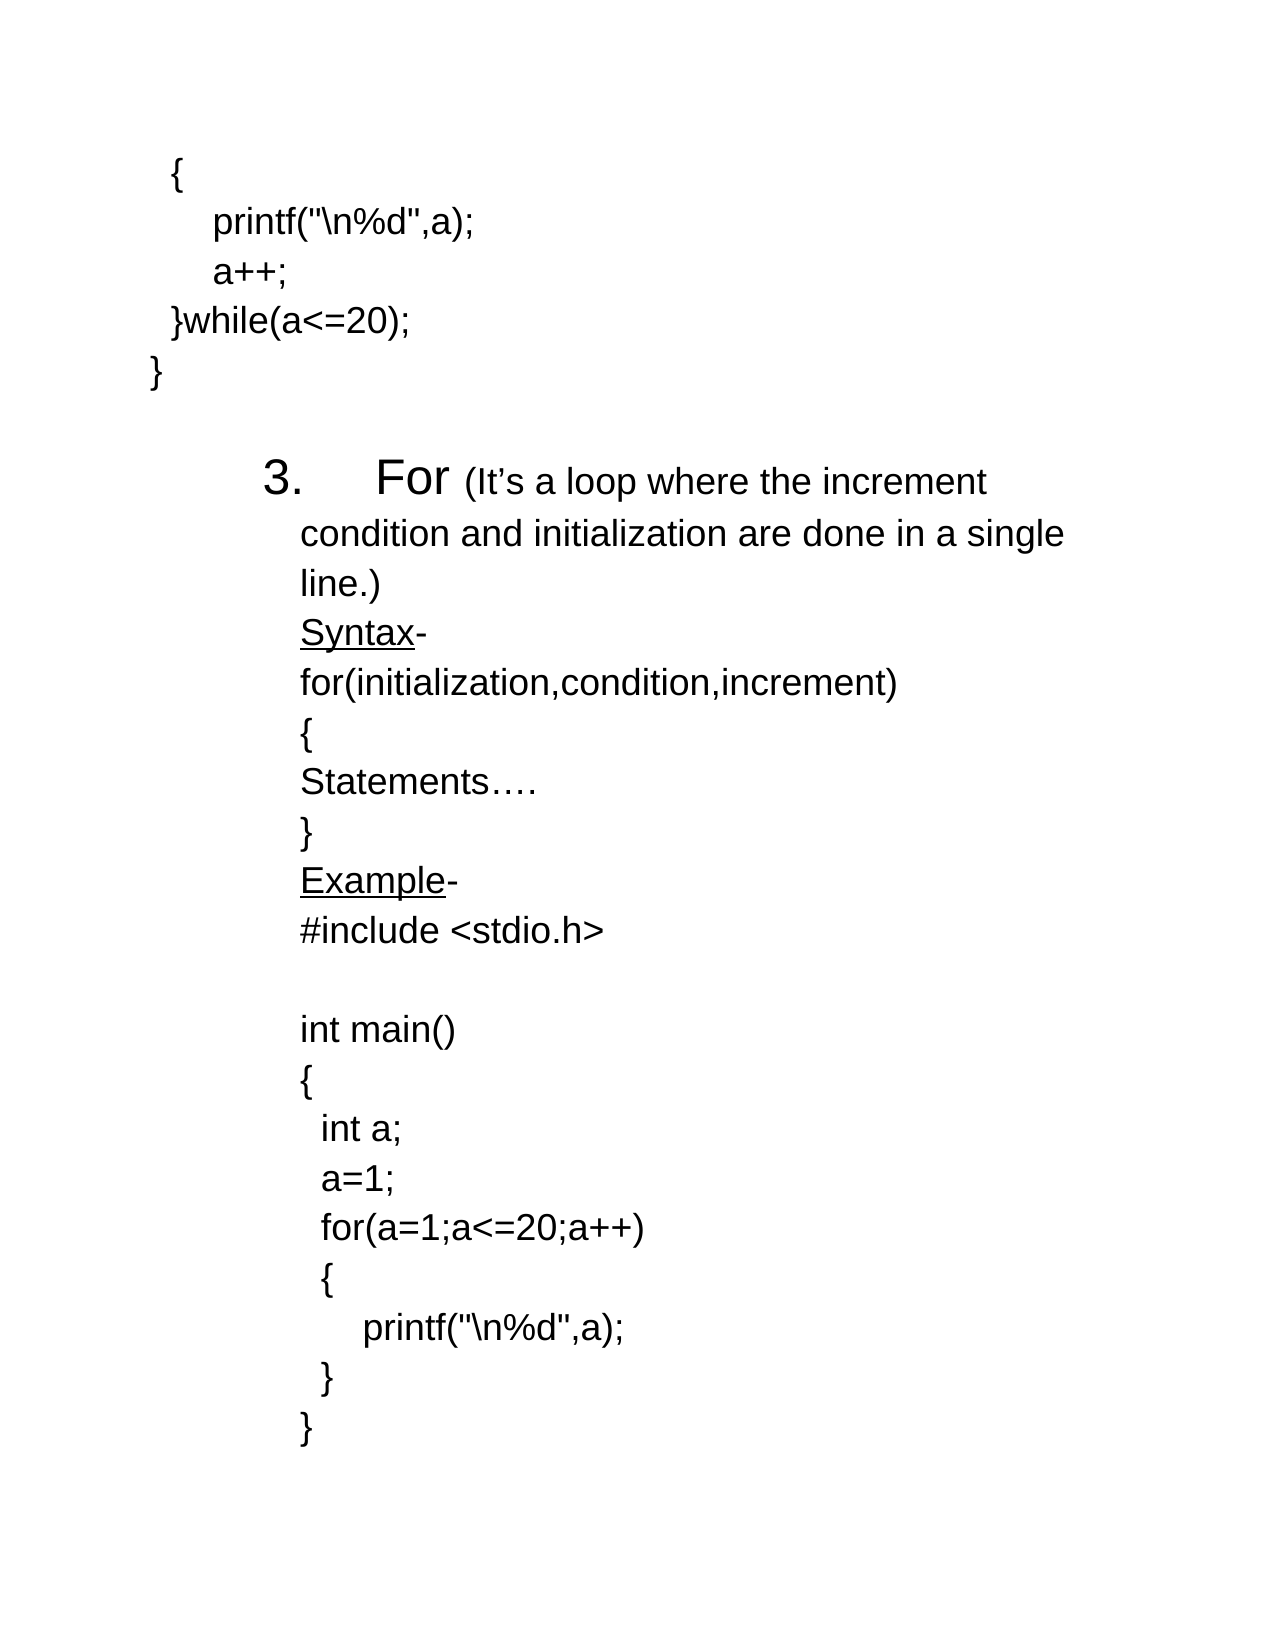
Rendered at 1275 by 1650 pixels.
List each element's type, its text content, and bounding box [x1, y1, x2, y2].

text int main() [300, 1007, 1125, 1050]
text Syntax- [300, 611, 1125, 654]
text }while(a<=20); [150, 299, 1125, 342]
text { [150, 150, 1125, 193]
text a=1; [300, 1156, 1125, 1199]
text { [300, 710, 1125, 753]
text printf("\n%d",a); [150, 199, 1125, 243]
text printf("\n%d",a); [300, 1305, 1125, 1348]
text } [300, 1404, 1125, 1447]
text #include <stdio.h> [300, 908, 1125, 951]
text for(initialization,condition,increment) [300, 660, 1125, 703]
text a++; [150, 249, 1125, 292]
text } [300, 1354, 1125, 1397]
text { [300, 1057, 1125, 1100]
text for(a=1;a<=20;a++) [300, 1206, 1125, 1249]
text Example- [300, 858, 1125, 902]
text Statements…. [300, 759, 1125, 802]
text int a; [300, 1106, 1125, 1149]
list For (It’s a loop where the increment condition and initialization are done in a single line.) [262, 447, 1125, 604]
text } [300, 809, 1125, 852]
text } [150, 348, 1125, 391]
text { [300, 1255, 1125, 1298]
